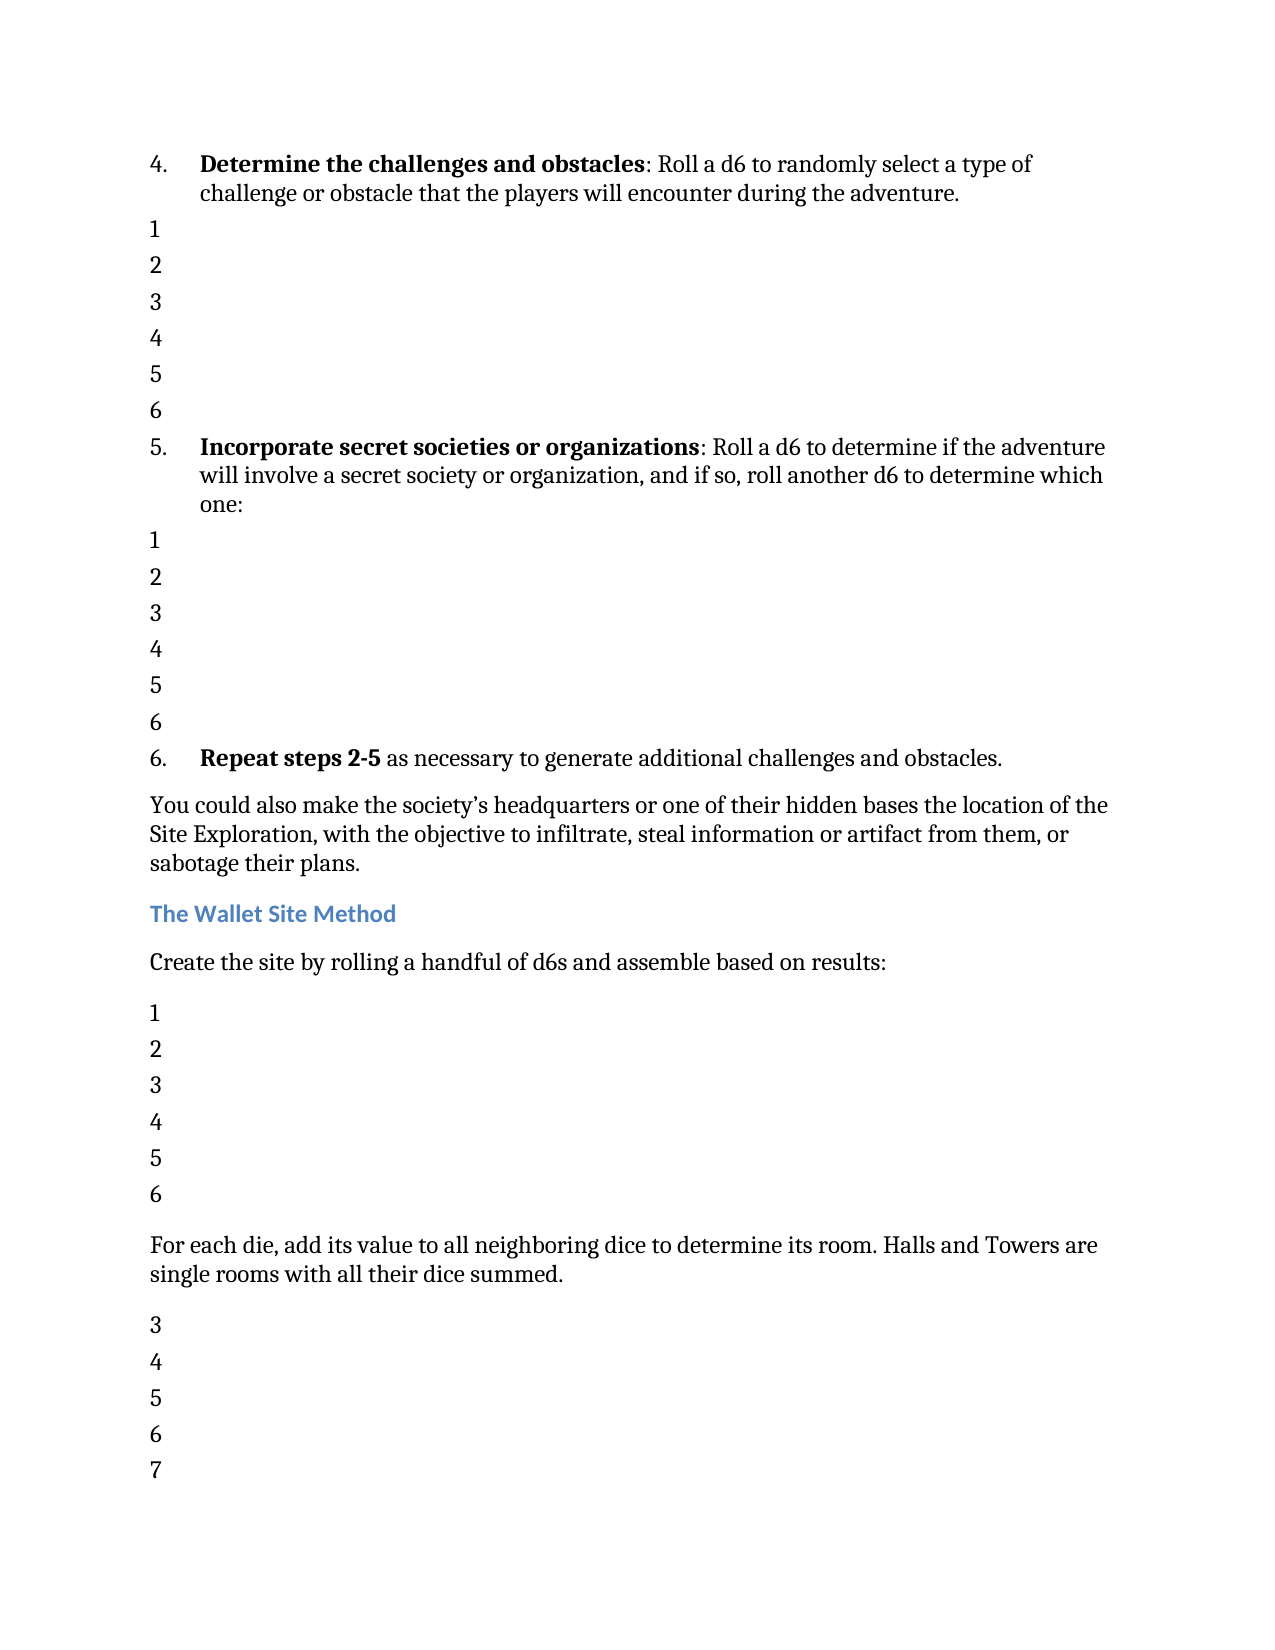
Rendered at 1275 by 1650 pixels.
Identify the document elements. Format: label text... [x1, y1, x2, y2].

table_cell 4 [139, 1104, 1275, 1140]
text You could also make the society’s headquarters or one of their hidden bases the location of the Site Exploration, with the objective to infiltrate, steal information or artifact from them, or sabotage their plans. [150, 791, 1125, 877]
table_header 3 [139, 1308, 1275, 1344]
table_cell 6 [139, 1416, 1275, 1453]
table_cell 5 [139, 668, 1275, 704]
table_cell 6 [139, 1176, 1275, 1213]
table_cell 3 [139, 1068, 1275, 1104]
table_header 1 [139, 523, 1275, 559]
table_cell 3 [139, 595, 1275, 631]
list Determine the challenges and obstacles: Roll a d6 to randomly select a type of challenge or obstacle that the players will encounter during the adventure. [150, 150, 1125, 207]
table_header 1 [139, 211, 1275, 247]
table_header 1 [139, 995, 1275, 1031]
table_cell 4 [139, 1344, 1275, 1380]
list Repeat steps 2-5 as necessary to generate additional challenges and obstacles. [150, 744, 1125, 772]
list Incorporate secret societies or organizations: Roll a d6 to determine if the adventure will involve a secret society or organization, and if so, roll another d6 to determine which one: [150, 432, 1125, 519]
table_cell 4 [139, 631, 1275, 667]
table_cell 2 [139, 559, 1275, 595]
table_cell 6 [139, 704, 1275, 740]
table_cell 4 [139, 320, 1275, 356]
text For each die, add its value to all neighboring dice to determine its room. Halls and Towers are single rooms with all their dice summed. [150, 1231, 1125, 1289]
table_cell 2 [139, 248, 1275, 284]
table_cell 5 [139, 356, 1275, 392]
table_cell 5 [139, 1140, 1275, 1176]
table_cell 3 [139, 284, 1275, 320]
table_cell 7 [139, 1453, 1275, 1489]
text Create the site by rolling a handful of d6s and assemble based on results: [150, 948, 1125, 976]
subtitle The Wallet Site Method [150, 898, 1125, 929]
table_cell 2 [139, 1031, 1275, 1068]
table_cell 5 [139, 1380, 1275, 1416]
table_cell 6 [139, 393, 1275, 429]
